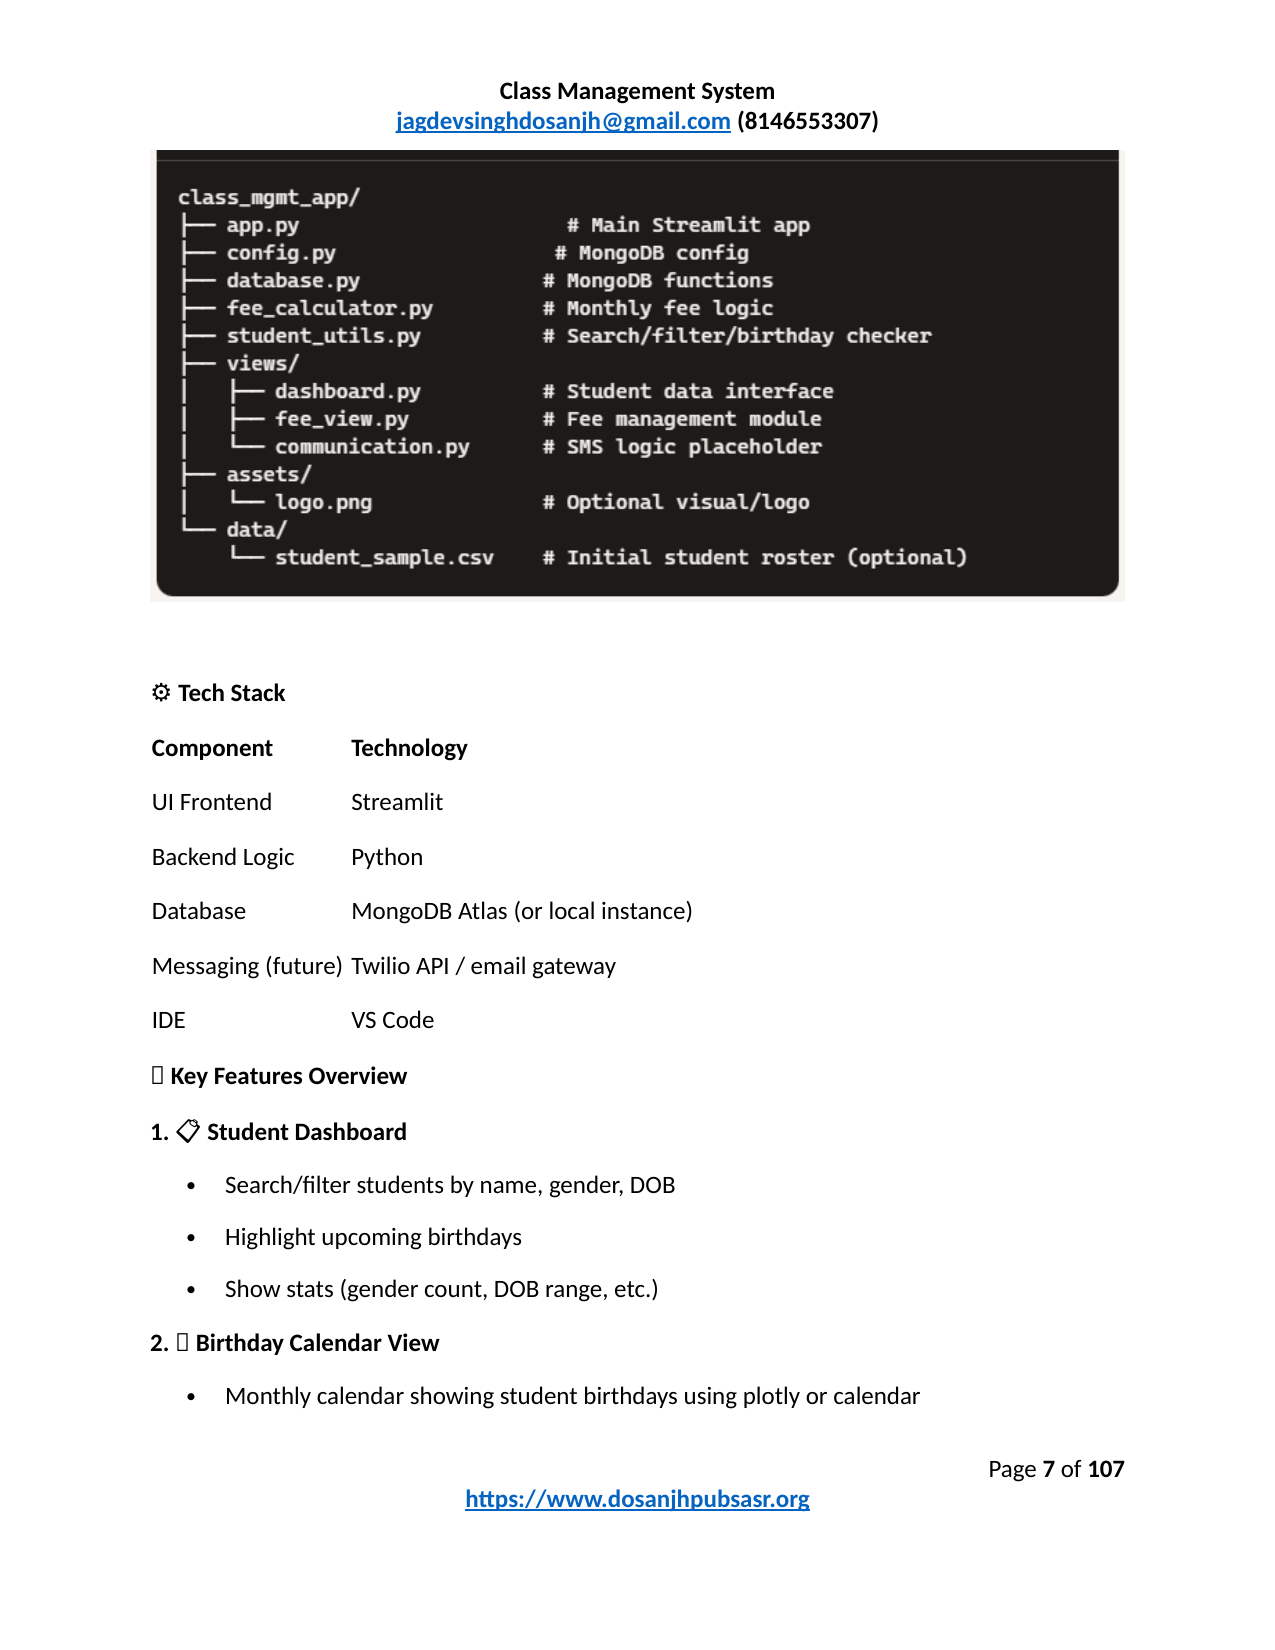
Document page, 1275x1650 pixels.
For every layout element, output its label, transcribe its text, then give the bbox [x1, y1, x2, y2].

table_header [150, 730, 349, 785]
list Highlight upcoming birthdays [187, 1221, 1125, 1252]
text 2. 📅 Birthday Calendar View [150, 1324, 1125, 1358]
list Search/filter students by name, gender, DOB [187, 1169, 1125, 1200]
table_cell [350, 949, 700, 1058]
text 1. 📋 Student Dashboard [150, 1113, 1125, 1148]
picture [150, 150, 1125, 602]
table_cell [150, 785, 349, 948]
text ⚙️ Tech Stack [150, 674, 1125, 708]
text 🚀 Key Features Overview [150, 1058, 1125, 1092]
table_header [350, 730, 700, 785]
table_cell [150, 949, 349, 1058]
list Show stats (gender count, DOB range, etc.) [187, 1273, 1125, 1303]
list Monthly calendar showing student birthdays using plotly or calendar [187, 1380, 1125, 1411]
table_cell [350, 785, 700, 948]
